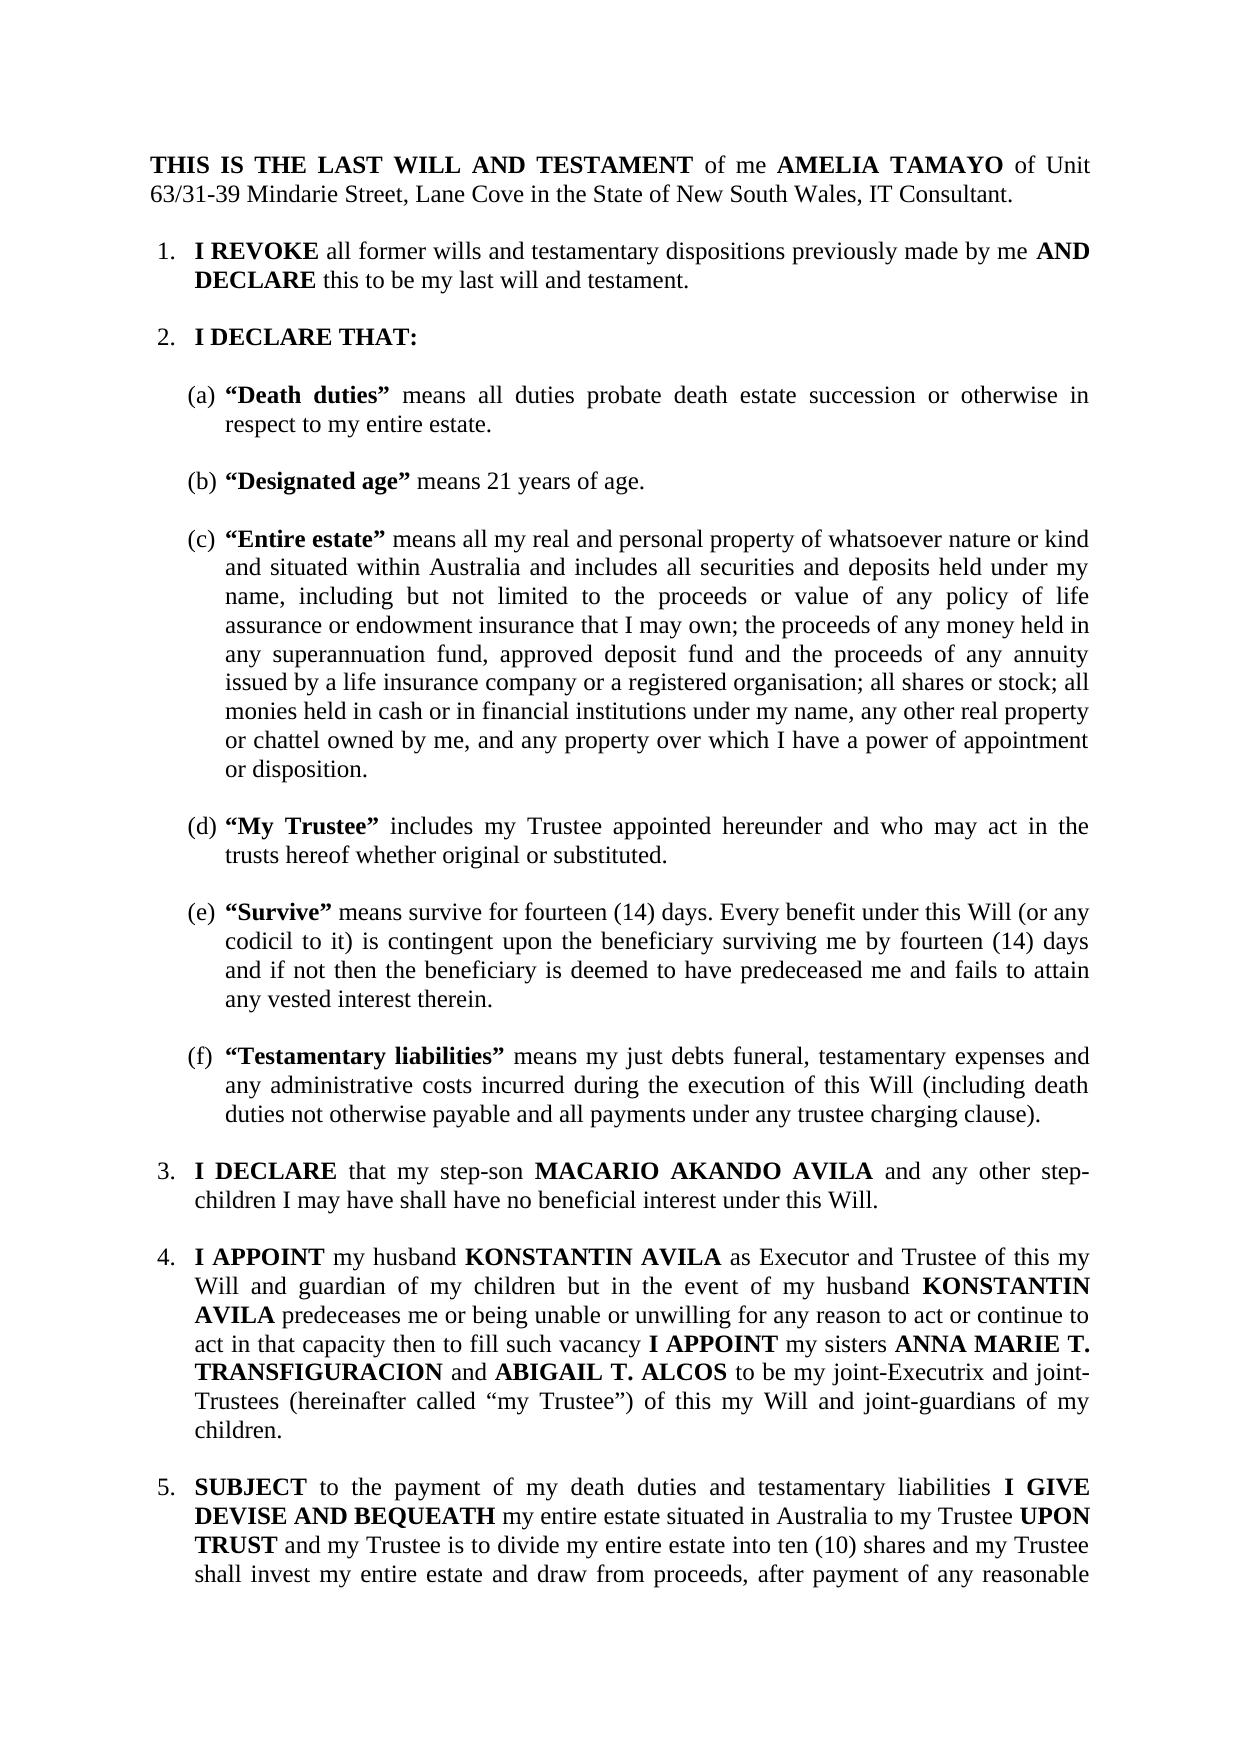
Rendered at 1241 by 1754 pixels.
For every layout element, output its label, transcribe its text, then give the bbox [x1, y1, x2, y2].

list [157, 1472, 1090, 1587]
text THIS IS THE LAST WILL AND TESTAMENT of me AMELIA TAMAYO of Unit 63/31-39 Mindarie Street, Lane Cove in the State of New South Wales, IT Consultant. [150, 150, 1090, 207]
list “My Trustee” includes my Trustee appointed hereunder and who may act in the trusts hereof whether original or substituted. [187, 811, 1090, 869]
list I DECLARE that my step-son MACARIO AKANDO AVILA and any other step-children I may have shall have no beneficial interest under this Will. [157, 1156, 1090, 1214]
list I DECLARE THAT: [157, 322, 1090, 351]
list “Designated age” means 21 years of age. [187, 466, 1090, 495]
list “Testamentary liabilities” means my just debts funeral, testamentary expenses and any administrative costs incurred during the execution of this Will (including death duties not otherwise payable and all payments under any trustee charging clause). [187, 1041, 1090, 1127]
list I APPOINT my husband KONSTANTIN AVILA as Executor and Trustee of this my Will and guardian of my children but in the event of my husband KONSTANTIN AVILA predeceases me or being unable or unwilling for any reason to act or continue to act in that capacity then to fill such vacancy I APPOINT my sisters ANNA MARIE T. TRANSFIGURACION and ABIGAIL T. ALCOS to be my joint-Executrix and joint-Trustees (hereinafter called “my Trustee”) of this my Will and joint-guardians of my children. [157, 1242, 1090, 1444]
list “Entire estate” means all my real and personal property of whatsoever nature or kind and situated within Australia and includes all securities and deposits held under my name, including but not limited to the proceeds or value of any policy of life assurance or endowment insurance that I may own; the proceeds of any money held in any superannuation fund, approved deposit fund and the proceeds of any annuity issued by a life insurance company or a registered organisation; all shares or stock; all monies held in cash or in financial institutions under my name, any other real property or chattel owned by me, and any property over which I have a power of appointment or disposition. [187, 524, 1090, 782]
list “Death duties” means all duties probate death estate succession or otherwise in respect to my entire estate. [187, 380, 1090, 437]
list I REVOKE all former wills and testamentary dispositions previously made by me AND DECLARE this to be my last will and testament. [157, 236, 1090, 294]
list “Survive” means survive for fourteen (14) days. Every benefit under this Will (or any codicil to it) is contingent upon the beneficiary surviving me by fourteen (14) days and if not then the beneficiary is deemed to have predeceased me and fails to attain any vested interest therein. [187, 897, 1090, 1012]
